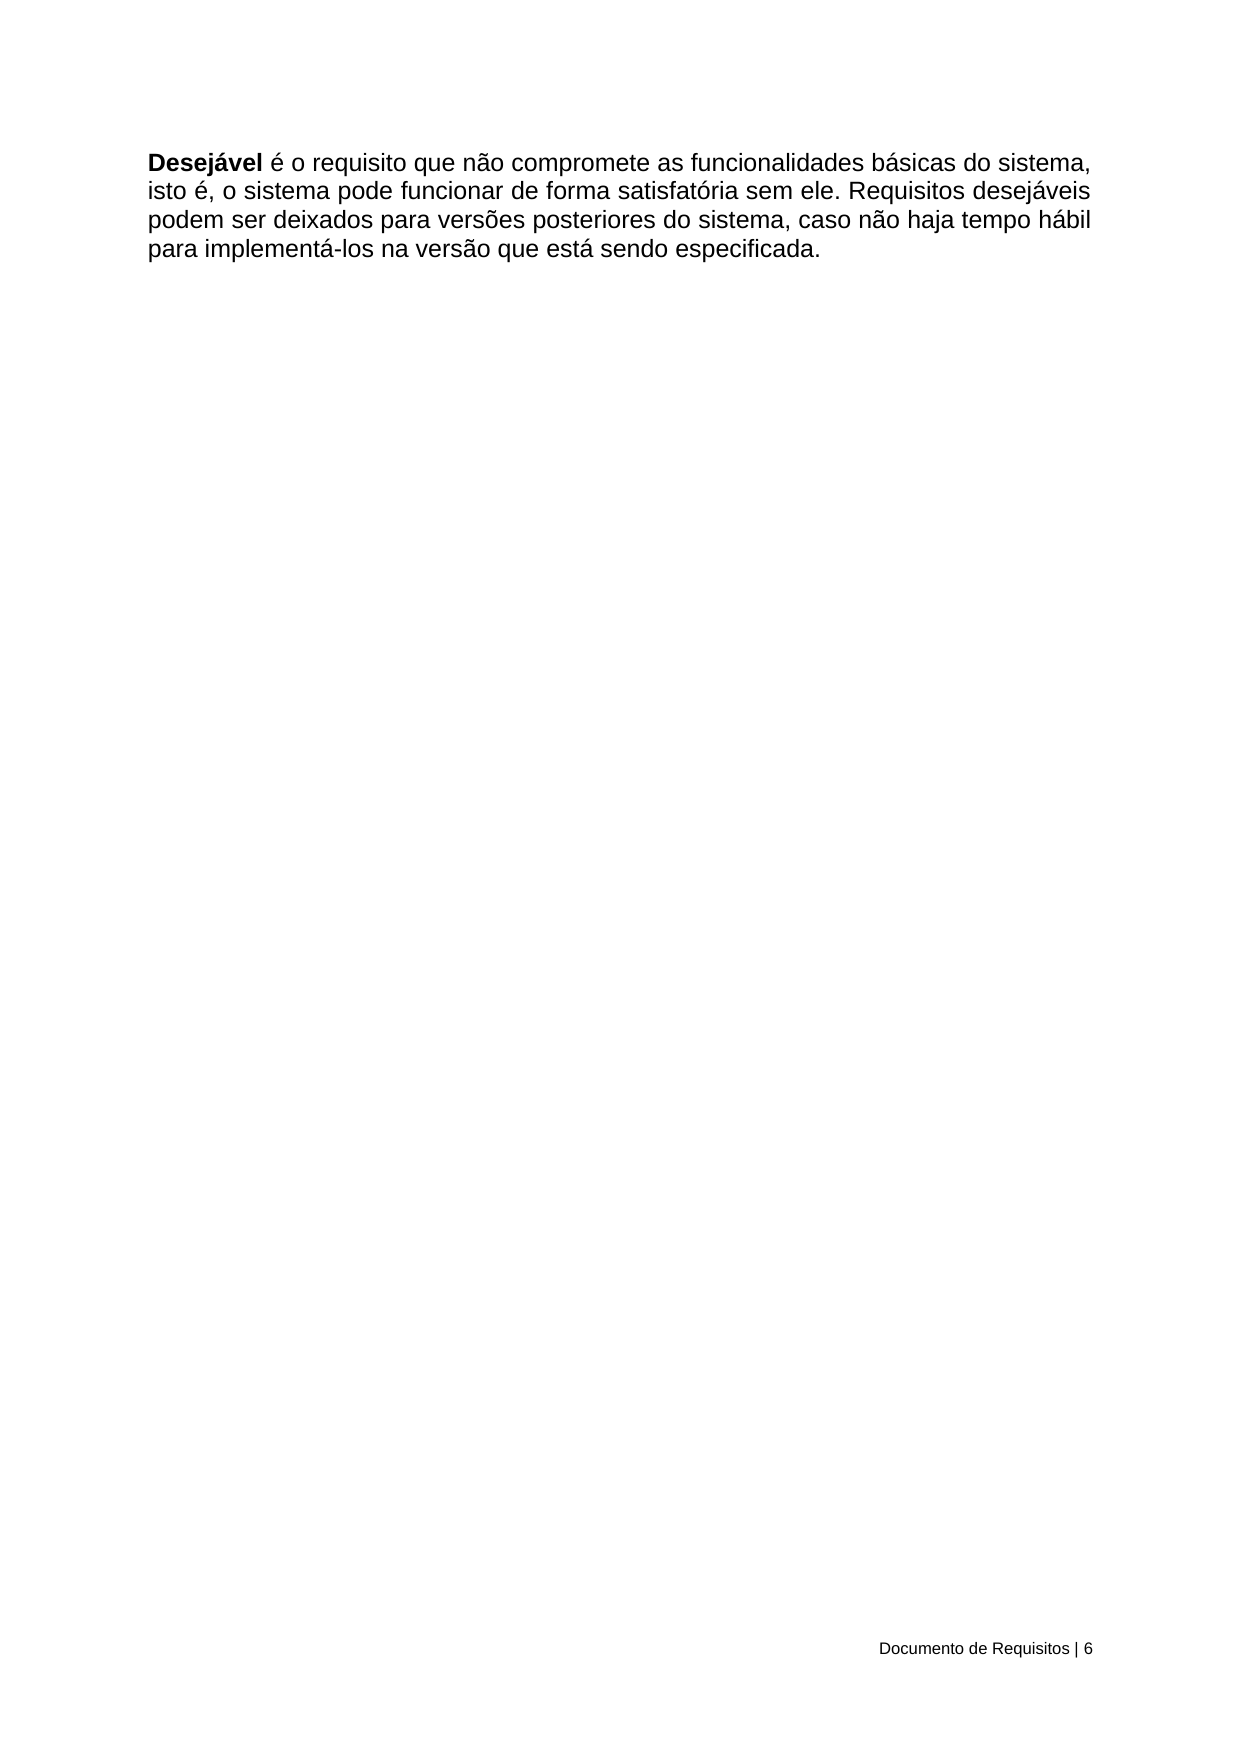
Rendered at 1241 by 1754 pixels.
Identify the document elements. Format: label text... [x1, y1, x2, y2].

text Desejável é o requisito que não compromete as funcionalidades básicas do sistema, isto é, o sistema pode funcionar de forma satisfatória sem ele. Requisitos desejáveis podem ser deixados para versões posteriores do sistema, caso não haja tempo hábil para implementá-los na versão que está sendo especificada. [148, 148, 1093, 263]
